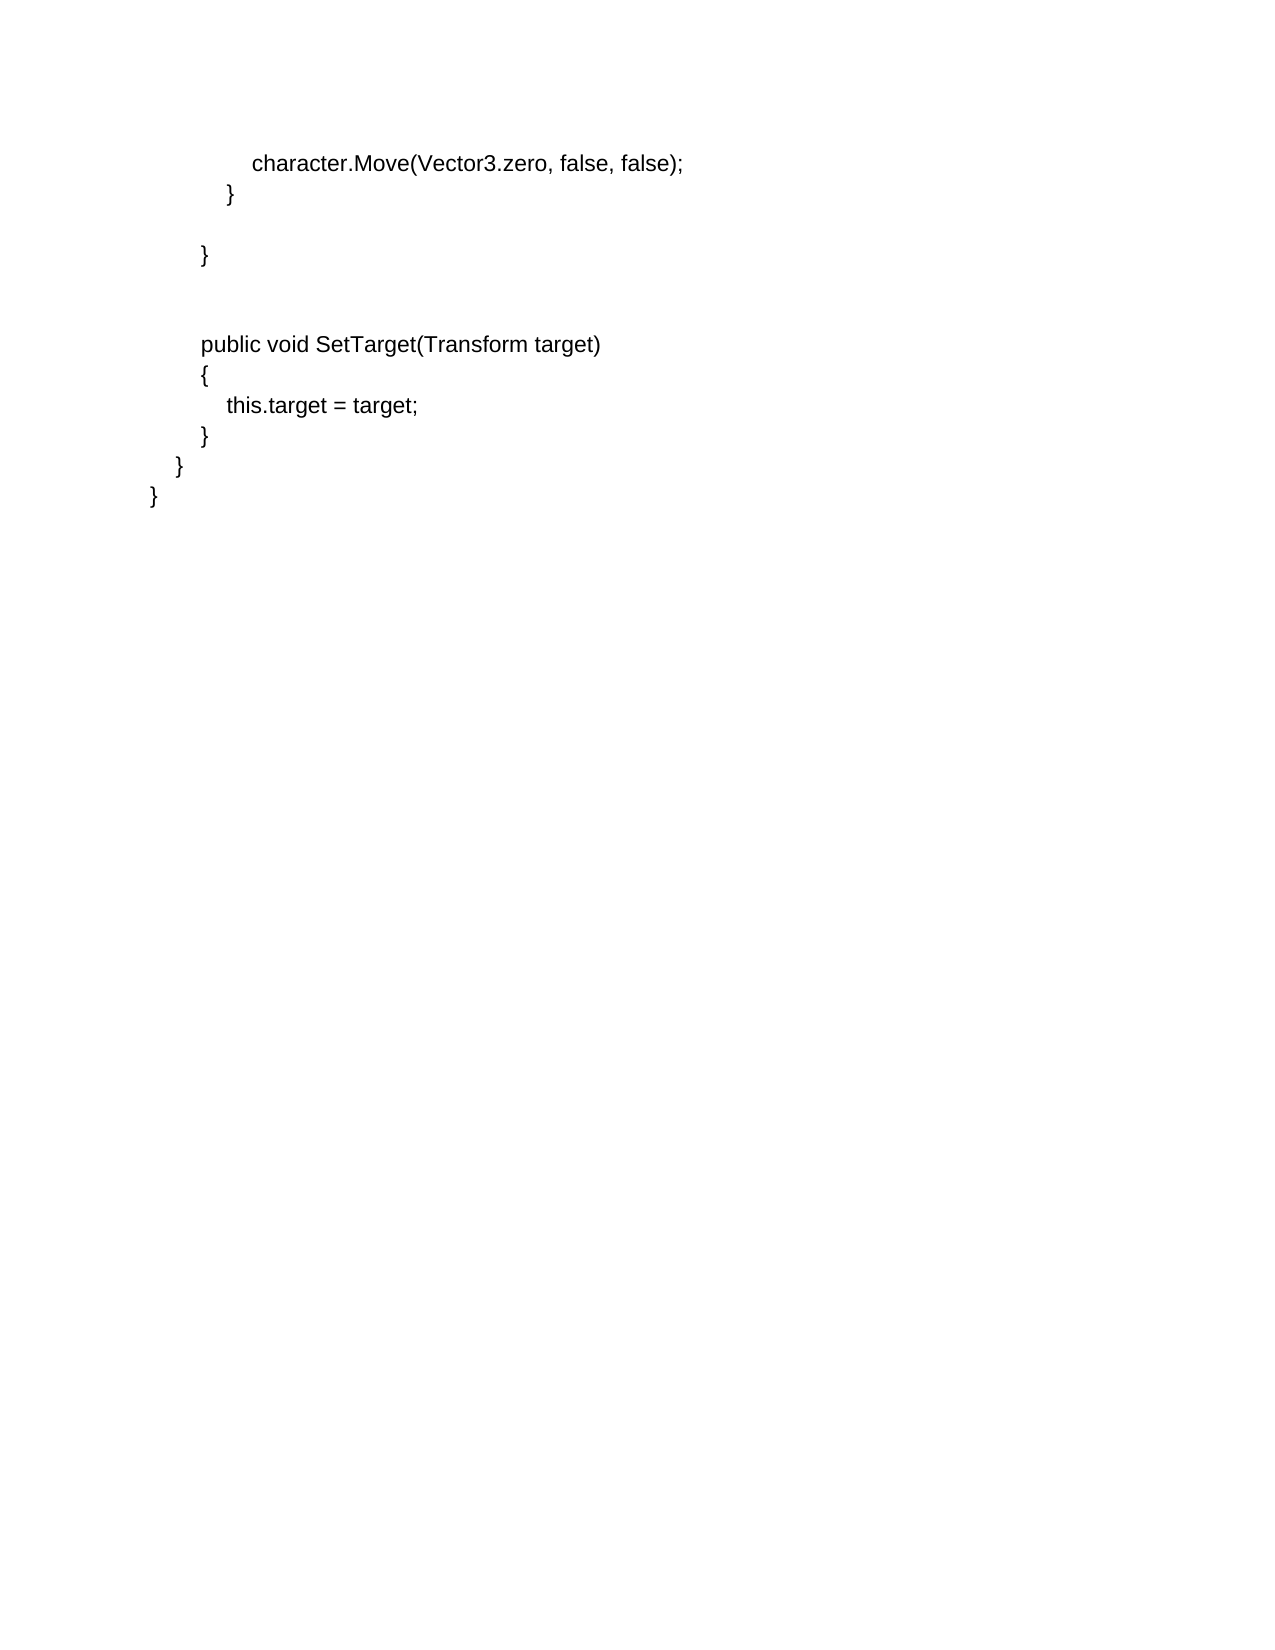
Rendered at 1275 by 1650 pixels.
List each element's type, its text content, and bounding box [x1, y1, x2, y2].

text public void SetTarget(Transform target) [150, 331, 1125, 358]
text } [150, 452, 1125, 478]
text } [150, 180, 1125, 207]
text } [150, 241, 1125, 267]
text { [150, 361, 1125, 388]
text character.Move(Vector3.zero, false, false); [150, 150, 1125, 176]
text } [150, 422, 1125, 448]
text this.target = target; [150, 392, 1125, 418]
text } [150, 482, 1125, 509]
